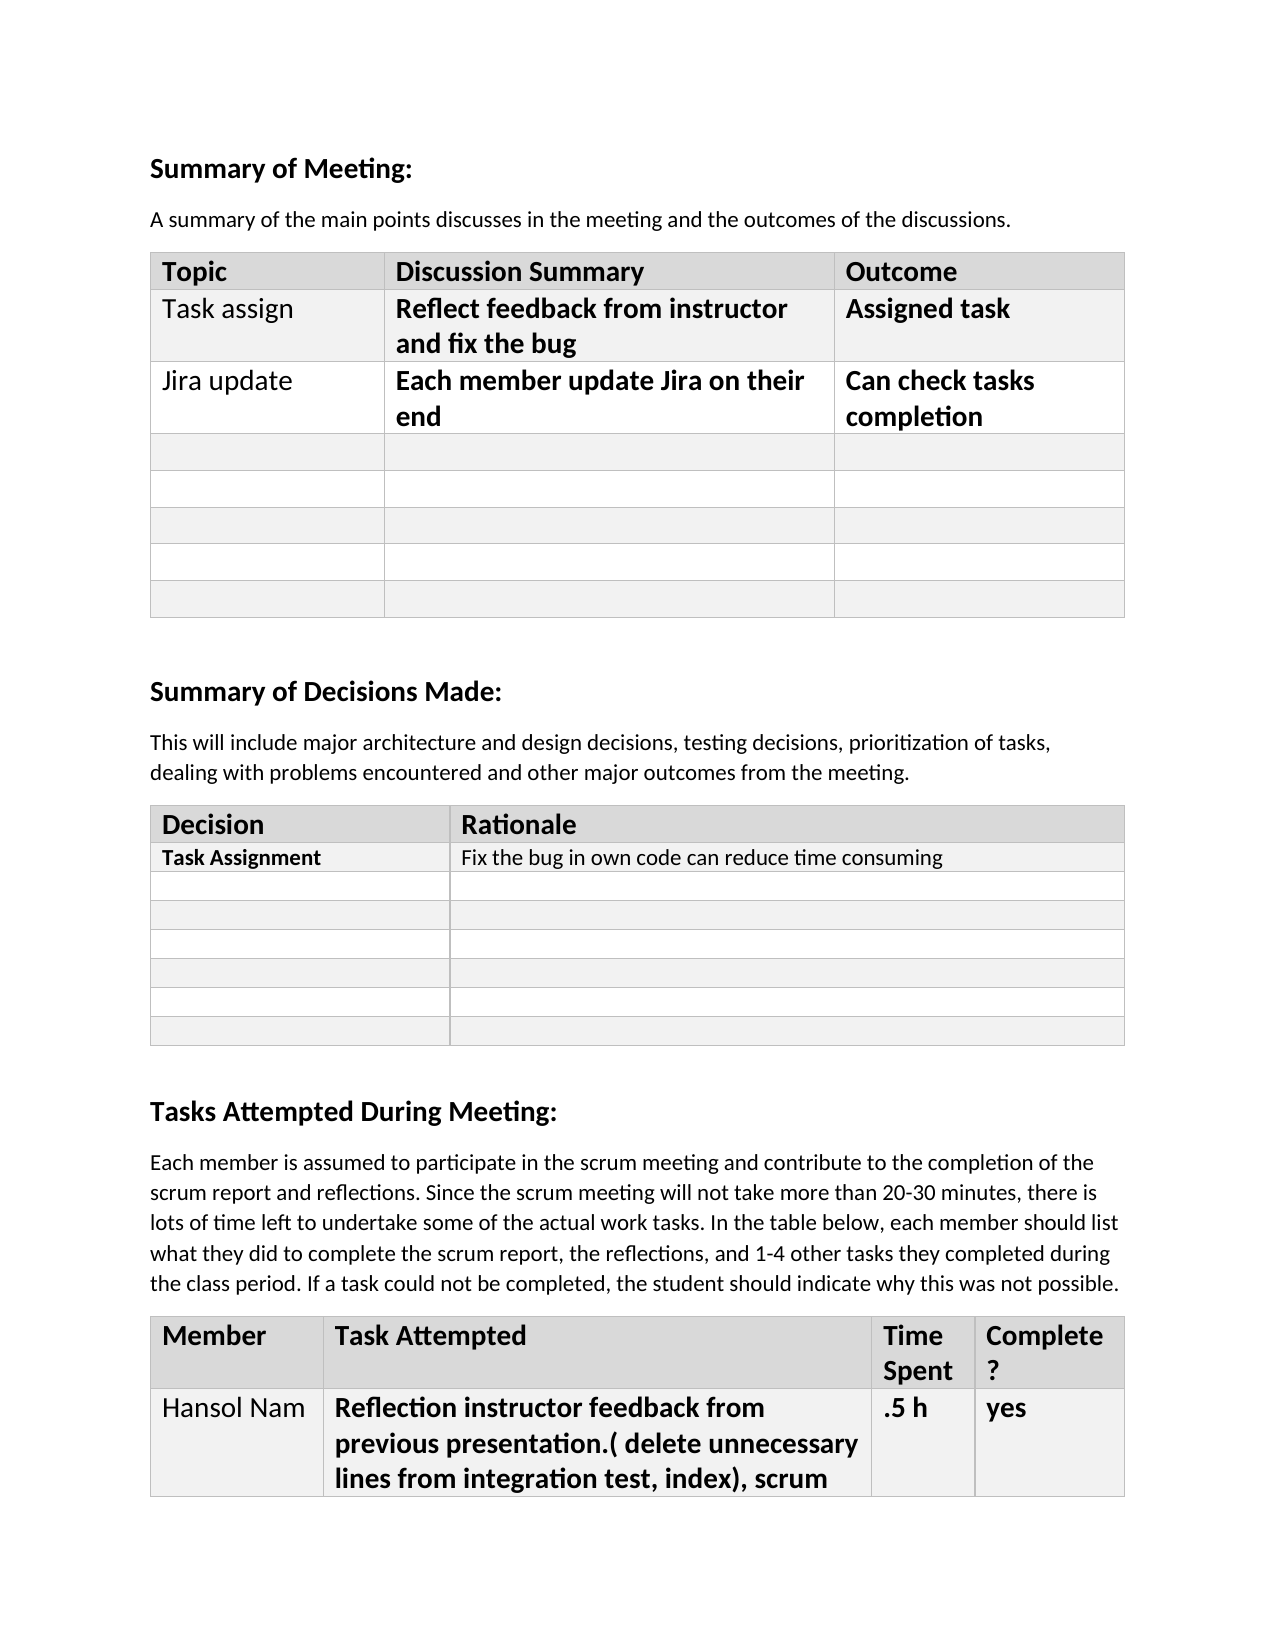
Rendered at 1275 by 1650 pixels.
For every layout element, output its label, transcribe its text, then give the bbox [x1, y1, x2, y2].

text Summary of Meeting: [150, 150, 1125, 186]
table_cell [385, 508, 834, 543]
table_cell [324, 1389, 871, 1496]
table_cell [385, 471, 834, 507]
table_cell [451, 872, 1124, 900]
table_cell [451, 959, 1124, 987]
table_cell Reflect feedback from instructor and fix the bug [385, 290, 834, 361]
table_cell [451, 988, 1124, 1016]
table_header Discussion Summary [385, 253, 834, 289]
table_cell [151, 930, 449, 958]
table_cell [151, 959, 449, 987]
table_cell [451, 901, 1124, 929]
table_cell Each member update Jira on their end [385, 362, 834, 433]
table_cell Task Assignment [151, 843, 449, 871]
table_cell [151, 901, 449, 929]
table_cell Fix the bug in own code can reduce time consuming [451, 843, 1124, 871]
table_header Decision [151, 806, 449, 842]
table_cell Hansol Nam [151, 1389, 323, 1496]
table_cell [151, 471, 384, 507]
table_cell Assigned task [835, 290, 1124, 361]
text Tasks Attempted During Meeting: [150, 1093, 1125, 1128]
text This will include major architecture and design decisions, testing decisions, prioritization of tasks, dealing with problems encountered and other major outcomes from the meeting. [150, 728, 1125, 786]
table_cell [151, 1017, 449, 1045]
table_header Outcome [835, 253, 1124, 289]
table_cell Can check tasks completion [835, 362, 1124, 433]
table_cell [451, 1017, 1124, 1045]
table_cell yes [976, 1389, 1124, 1496]
table_cell [151, 872, 449, 900]
table_header Rationale [451, 806, 1124, 842]
table_header Time Spent [872, 1317, 974, 1388]
table_cell [835, 508, 1124, 543]
text Each member is assumed to participate in the scrum meeting and contribute to the completion of the scrum report and reflections. Since the scrum meeting will not take more than 20-30 minutes, there is lots of time left to undertake some of the actual work tasks. In the table below, each member should list what they did to complete the scrum report, the reflections, and 1-4 other tasks they completed during the class period. If a task could not be completed, the student should indicate why this was not possible. [150, 1148, 1125, 1297]
table_cell Jira update [151, 362, 384, 433]
table_header Topic [151, 253, 384, 289]
table_header Complete? [976, 1317, 1124, 1388]
table_cell [385, 434, 834, 470]
table_cell [835, 471, 1124, 507]
table_cell [151, 581, 384, 617]
table_cell [151, 434, 384, 470]
table_cell [835, 434, 1124, 470]
table_cell .5 h [872, 1389, 974, 1496]
table_cell [151, 544, 384, 580]
text Summary of Decisions Made: [150, 673, 1125, 708]
table_cell [835, 544, 1124, 580]
table_header Member [151, 1317, 323, 1388]
table_cell [835, 581, 1124, 617]
table_cell [385, 581, 834, 617]
table_cell Task assign [151, 290, 384, 361]
table_cell [151, 508, 384, 543]
table_header Task Attempted [324, 1317, 871, 1388]
table_cell [151, 988, 449, 1016]
table_cell [451, 930, 1124, 958]
text A summary of the main points discusses in the meeting and the outcomes of the discussions. [150, 205, 1125, 233]
table_cell [385, 544, 834, 580]
